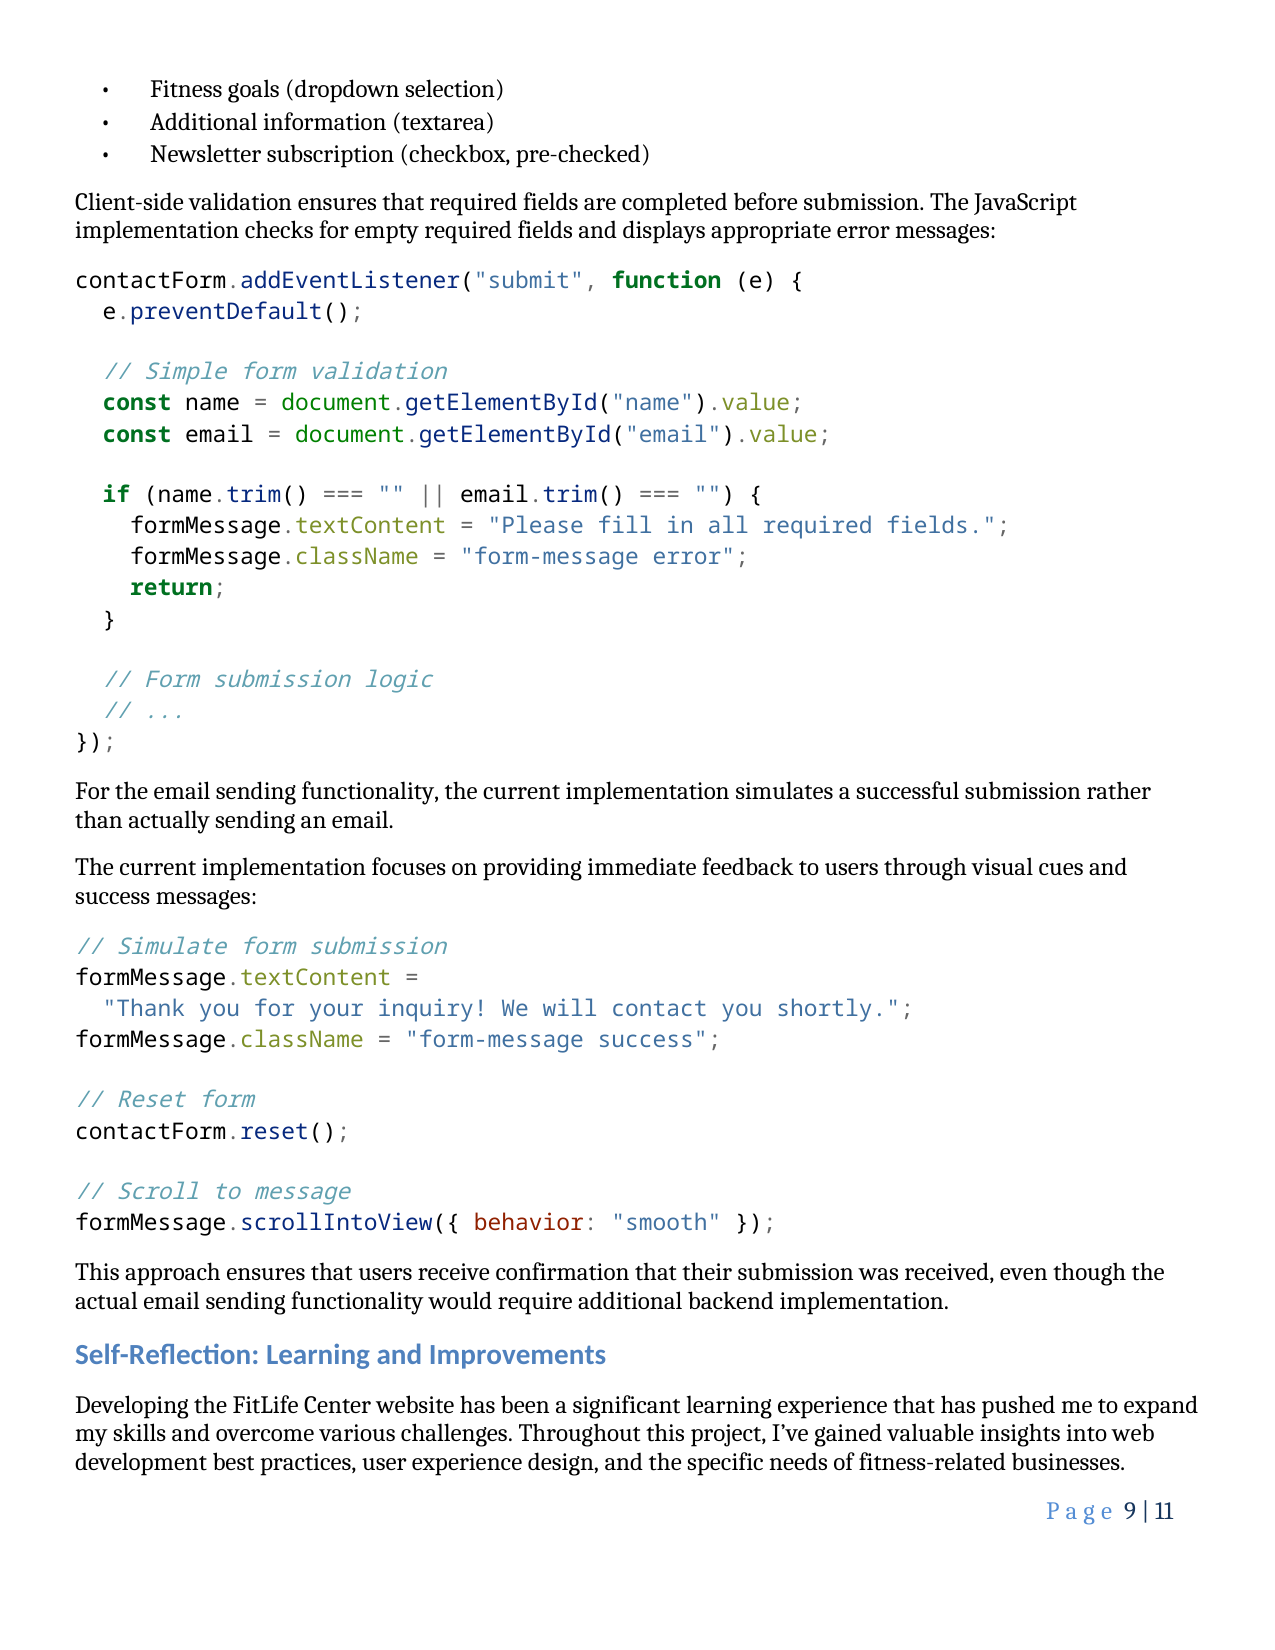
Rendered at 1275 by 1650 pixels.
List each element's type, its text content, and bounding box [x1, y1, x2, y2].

list Newsletter subscription (checkbox, pre-checked) [100, 140, 1200, 169]
text // Simulate form submission formMessage.textContent = "Thank you for your inquiry! We will contact you shortly."; formMessage.className = "form-message success"; // Reset form contactForm.reset(); // Scroll to message formMessage.scrollIntoView({ behavior: "smooth" }); [75, 929, 1200, 1237]
list Fitness goals (dropdown selection) [100, 75, 1200, 104]
text This approach ensures that users receive confirmation that their submission was received, even though the actual email sending functionality would require additional backend implementation. [75, 1258, 1200, 1315]
text The current implementation focuses on providing immediate feedback to users through visual cues and success messages: [75, 853, 1200, 911]
list Additional information (textarea) [100, 107, 1200, 136]
text Developing the FitLife Center website has been a significant learning experience that has pushed me to expand my skills and overcome various challenges. Throughout this project, I’ve gained valuable insights into web development best practices, user experience design, and the specific needs of fitness-related businesses. [75, 1391, 1200, 1477]
text For the email sending functionality, the current implementation simulates a successful submission rather than actually sending an email. [75, 777, 1200, 834]
text contactForm.addEventListener("submit", function (e) { e.preventDefault(); // Simple form validation const name = document.getElementById("name").value; const email = document.getElementById("email").value; if (name.trim() === "" || email.trim() === "") { formMessage.textContent = "Please fill in all required fields."; formMessage.className = "form-message error"; return; } // Form submission logic // ... }); [75, 264, 1200, 756]
text Client-side validation ensures that required fields are completed before submission. The JavaScript implementation checks for empty required fields and displays appropriate error messages: [75, 187, 1200, 245]
subtitle Self-Reflection: Learning and Improvements [75, 1336, 1200, 1372]
